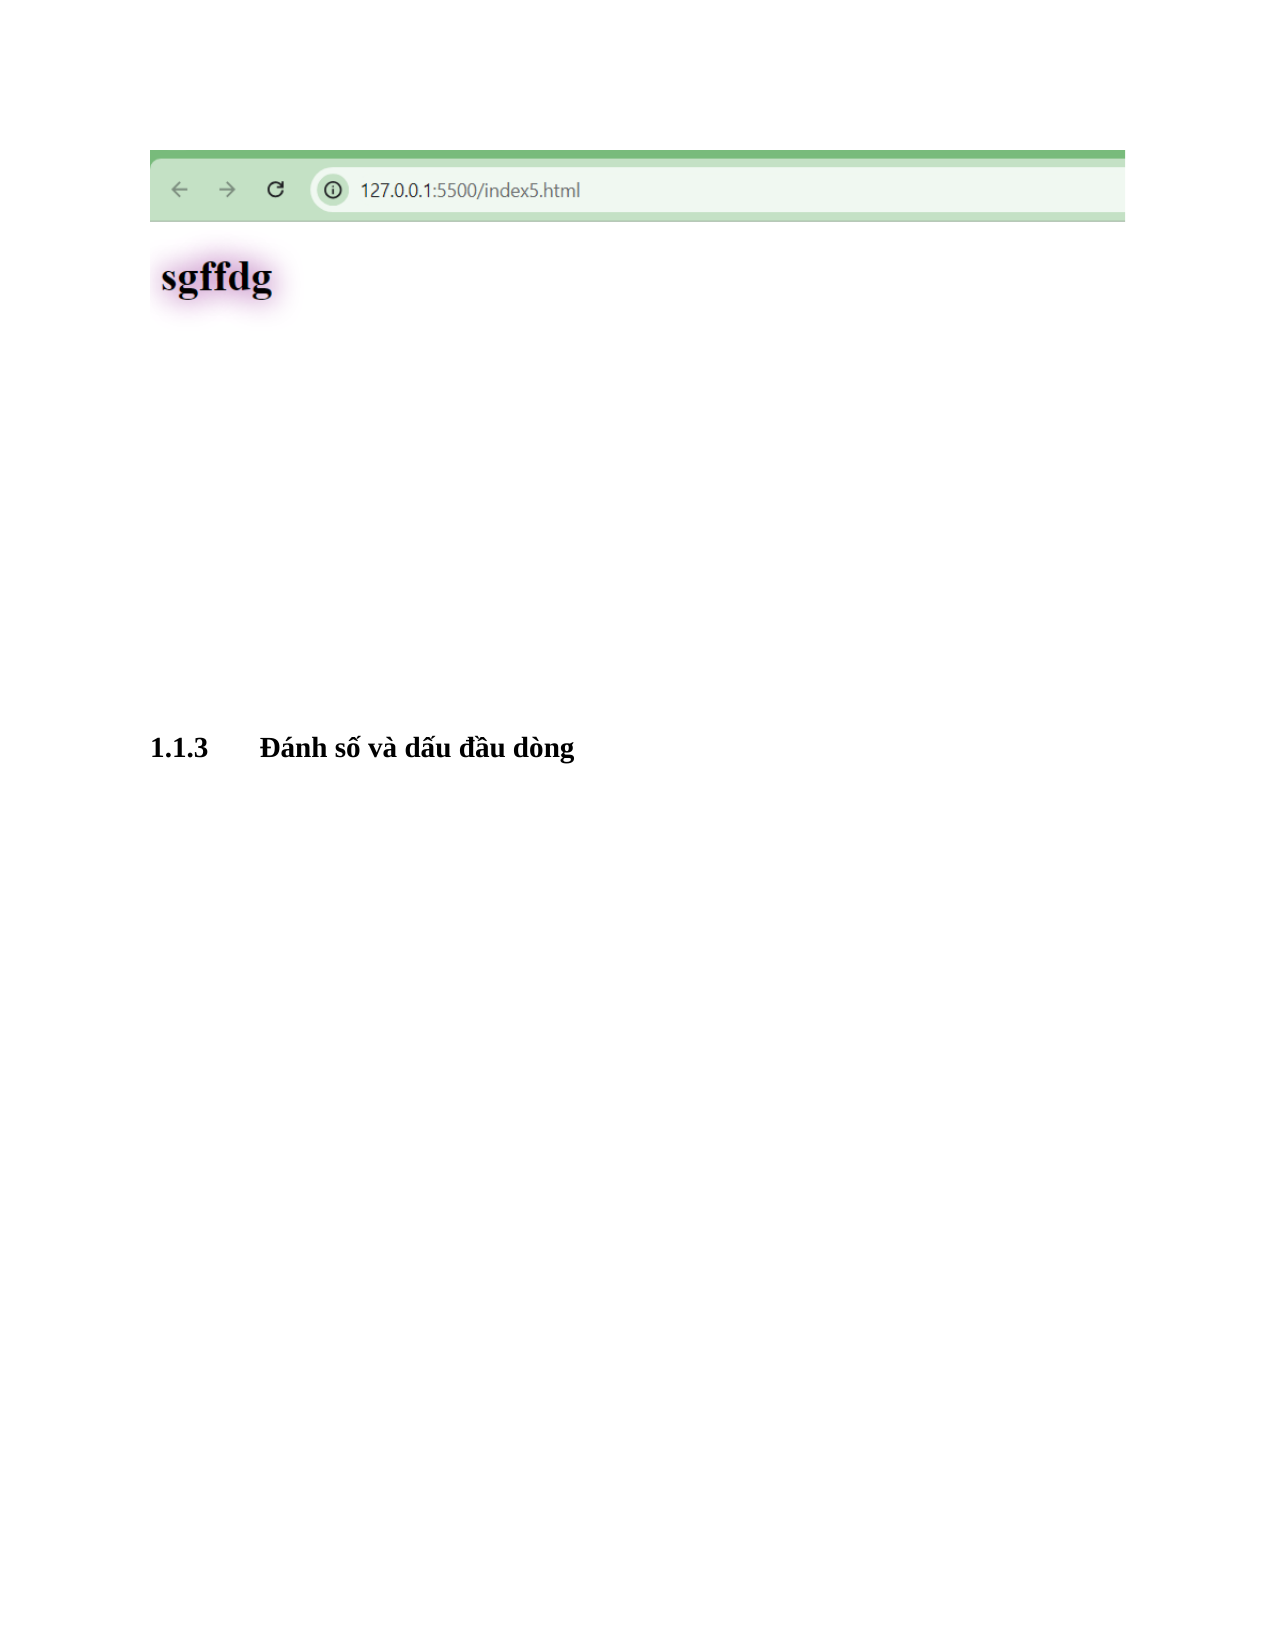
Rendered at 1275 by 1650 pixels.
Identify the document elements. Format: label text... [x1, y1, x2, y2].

text 1.1.3 Đánh số và dấu đầu dòng [150, 731, 1125, 764]
picture [150, 150, 1125, 712]
